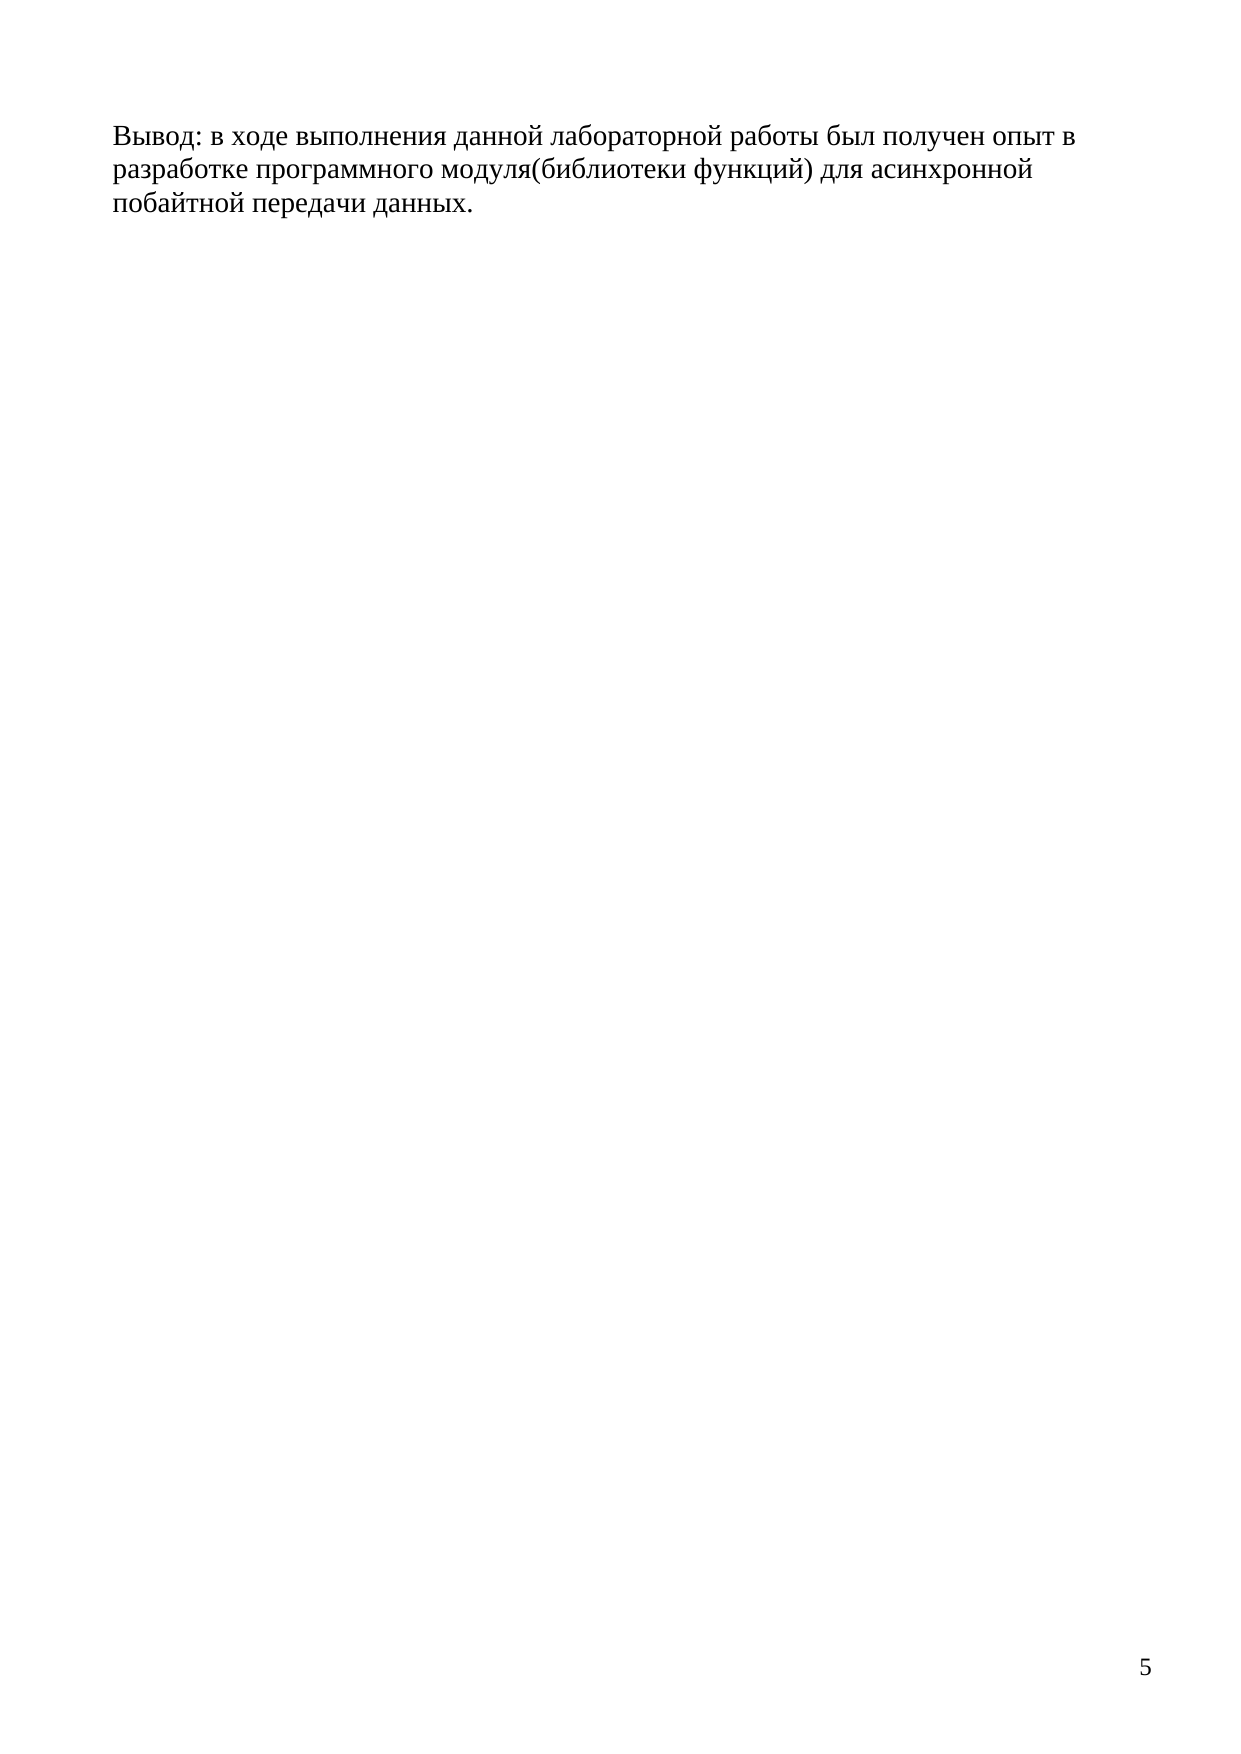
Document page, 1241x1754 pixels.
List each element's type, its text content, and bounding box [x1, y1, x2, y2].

text Вывод: в ходе выполнения данной лабораторной работы был получен опыт в разработке программного модуля(библиотеки функций) для асинхронной побайтной передачи данных. [112, 118, 1152, 219]
